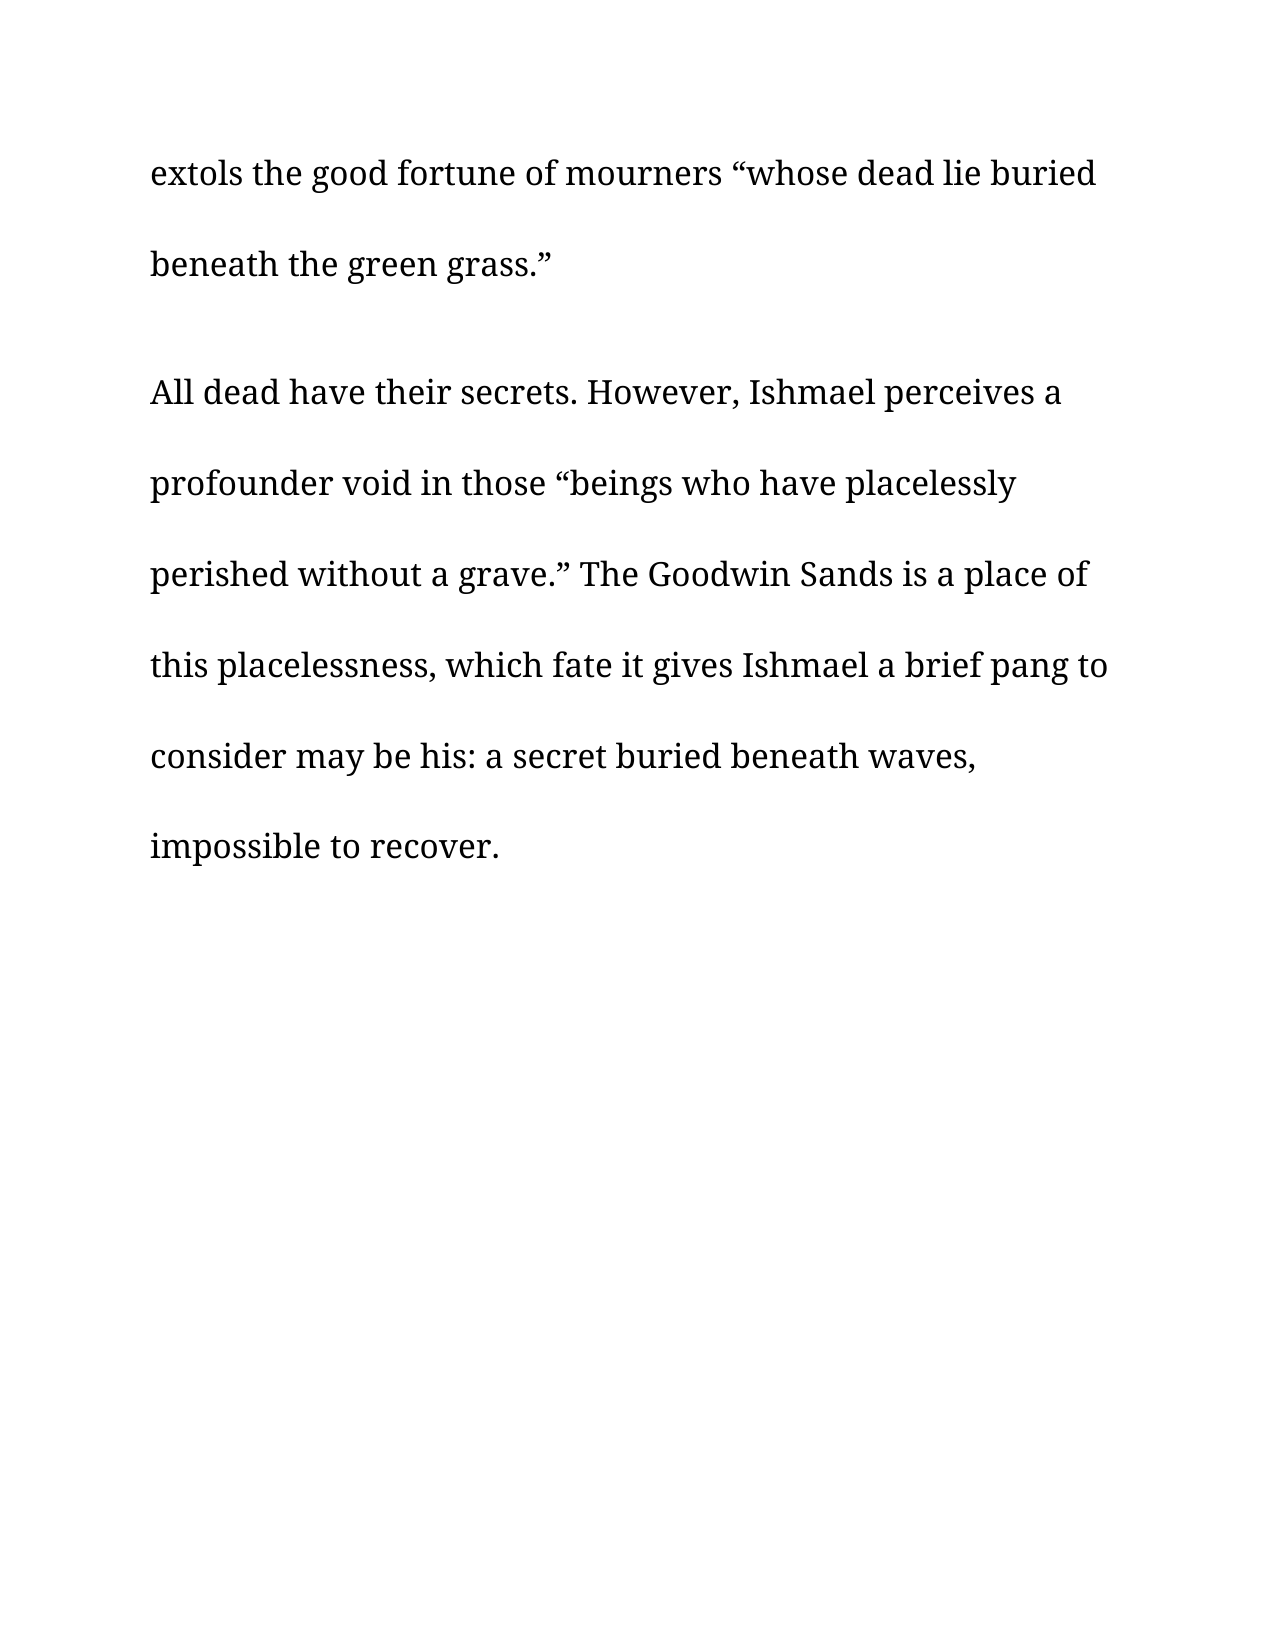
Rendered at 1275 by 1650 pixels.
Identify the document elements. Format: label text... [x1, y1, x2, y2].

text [150, 150, 1125, 286]
text All dead have their secrets. However, Ishmael perceives a profounder void in those “beings who have placelessly perished without a grave.” The Goodwin Sands is a place of this placelessness, which fate it gives Ishmael a brief pang to consider may be his: a secret buried beneath waves, impossible to recover. [150, 369, 1125, 869]
